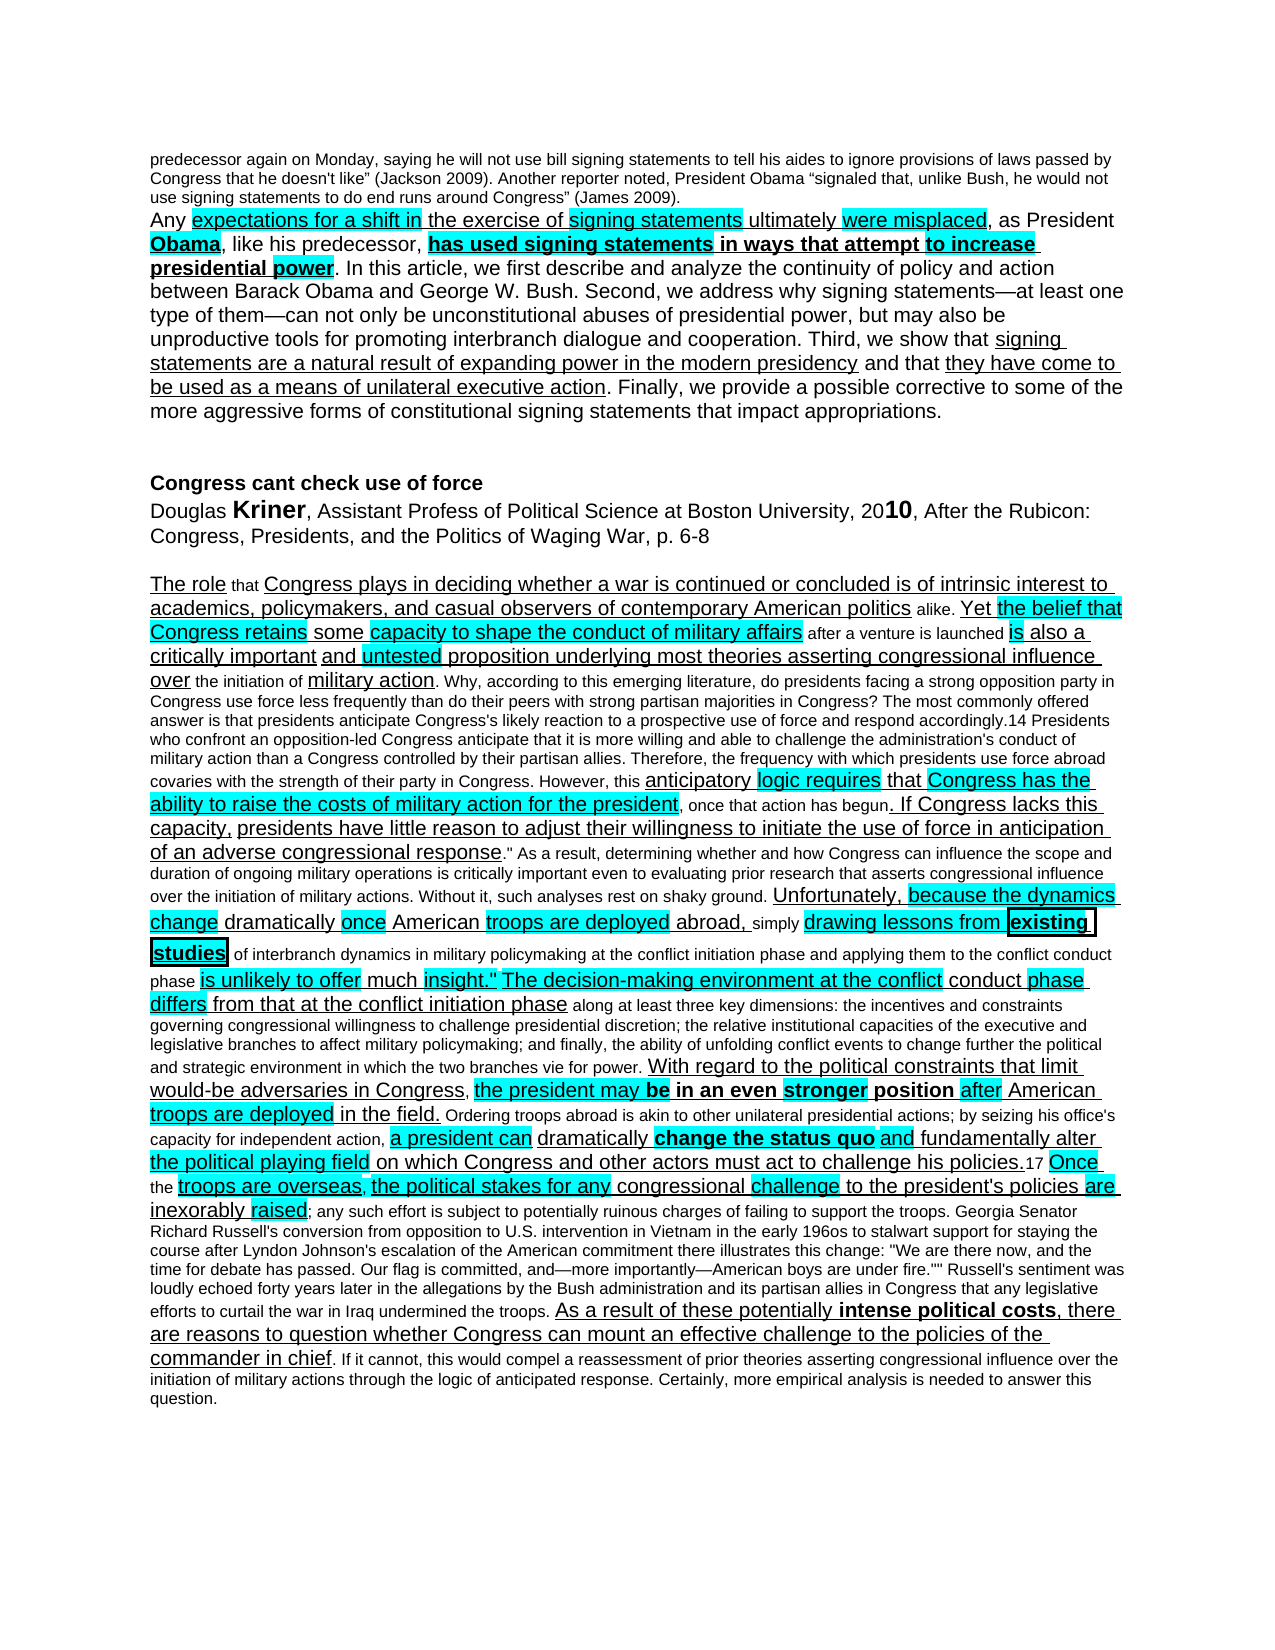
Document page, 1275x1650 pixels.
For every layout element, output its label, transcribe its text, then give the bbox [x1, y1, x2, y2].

text The role that Congress plays in deciding whether a war is continued or concluded is of intrinsic interest to academics, policymakers, and casual observers of contemporary American politics alike. Yet the belief that Congress retains some capacity to shape the conduct of military affairs after a venture is launched is also a critically important and untested proposition underlying most theories asserting congressional influence over the initiation of military action. Why, according to this emerging literature, do presidents facing a strong opposition party in Congress use force less frequently than do their peers with strong partisan majorities in Congress? The most commonly offered answer is that presidents anticipate Congress's likely reaction to a prospective use of force and respond accordingly.14 Presidents who confront an opposition-led Congress anticipate that it is more willing and able to challenge the administration's conduct of military action than a Congress controlled by their partisan allies. Therefore, the frequency with which presidents use force abroad covaries with the strength of their party in Congress. However, this anticipatory logic requires that Congress has the ability to raise the costs of military action for the president, once that action has begun. If Congress lacks this capacity, presidents have little reason to adjust their willingness to initiate the use of force in anticipation of an adverse congressional response." As a result, determining whether and how Congress can influence the scope and duration of ongoing military operations is critically important even to evaluating prior research that asserts congressional influence over the initiation of military actions. Without it, such analyses rest on shaky ground. Unfortunately, because the dynamics change dramatically once American troops are deployed abroad, simply drawing lessons from existing studies of interbranch dynamics in military policymaking at the conflict initiation phase and applying them to the conflict conduct phase is unlikely to offer much insight." The decision-making environment at the conflict conduct phase differs from that at the conflict initiation phase along at least three key dimensions: the incentives and constraints governing congressional willingness to challenge presidential discretion; the relative institutional capacities of the executive and legislative branches to affect military policymaking; and finally, the ability of unfolding conflict events to change further the political and strategic environment in which the two branches vie for power. With regard to the political constraints that limit would-be adversaries in Congress, the president may be in an even stronger position after American troops are deployed in the field. Ordering troops abroad is akin to other unilateral presidential actions; by seizing his office's capacity for independent action, a president can dramatically change the status quo and fundamentally alter the political playing field on which Congress and other actors must act to challenge his policies.17 Once the troops are overseas, the political stakes for any congressional challenge to the president's policies are inexorably raised; any such effort is subject to potentially ruinous charges of failing to support the troops. Georgia Senator Richard Russell's conversion from opposition to U.S. intervention in Vietnam in the early 196os to stalwart support for staying the course after Lyndon Johnson's escalation of the American commitment there illustrates this change: "We are there now, and the time for debate has passed. Our flag is committed, and—more importantly—American boys are under fire."" Russell's sentiment was loudly echoed forty years later in the allegations by the Bush administration and its partisan allies in Congress that any legislative efforts to curtail the war in Iraq undermined the troops. As a result of these potentially intense political costs, there are reasons to question whether Congress can mount an effective challenge to the policies of the commander in chief. If it cannot, this would compel a reassessment of prior theories asserting congressional influence over the initiation of military actions through the logic of anticipated response. Certainly, more empirical analysis is needed to answer this question. [150, 572, 1125, 1408]
text Douglas Kriner, Assistant Profess of Political Science at Boston University, 2010, After the Rubicon: Congress, Presidents, and the Politics of Waging War, p. 6-8 [150, 495, 1125, 548]
text Any expectations for a shift in the exercise of signing statements ultimately were misplaced, as President Obama, like his predecessor, has used signing statements in ways that attempt to increase presidential power. In this article, we first describe and analyze the continuity of policy and action between Barack Obama and George W. Bush. Second, we address why signing statements—at least one type of them—can not only be unconstitutional abuses of presidential power, but may also be unproductive tools for promoting interbranch dialogue and cooperation. Third, we show that signing statements are a natural result of expanding power in the modern presidency and that they have come to be used as a means of unilateral executive action. Finally, we provide a possible corrective to some of the more aggressive forms of constitutional signing statements that impact appropriations. [150, 207, 1125, 423]
text Congress cant check use of force [150, 471, 1125, 495]
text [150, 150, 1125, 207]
